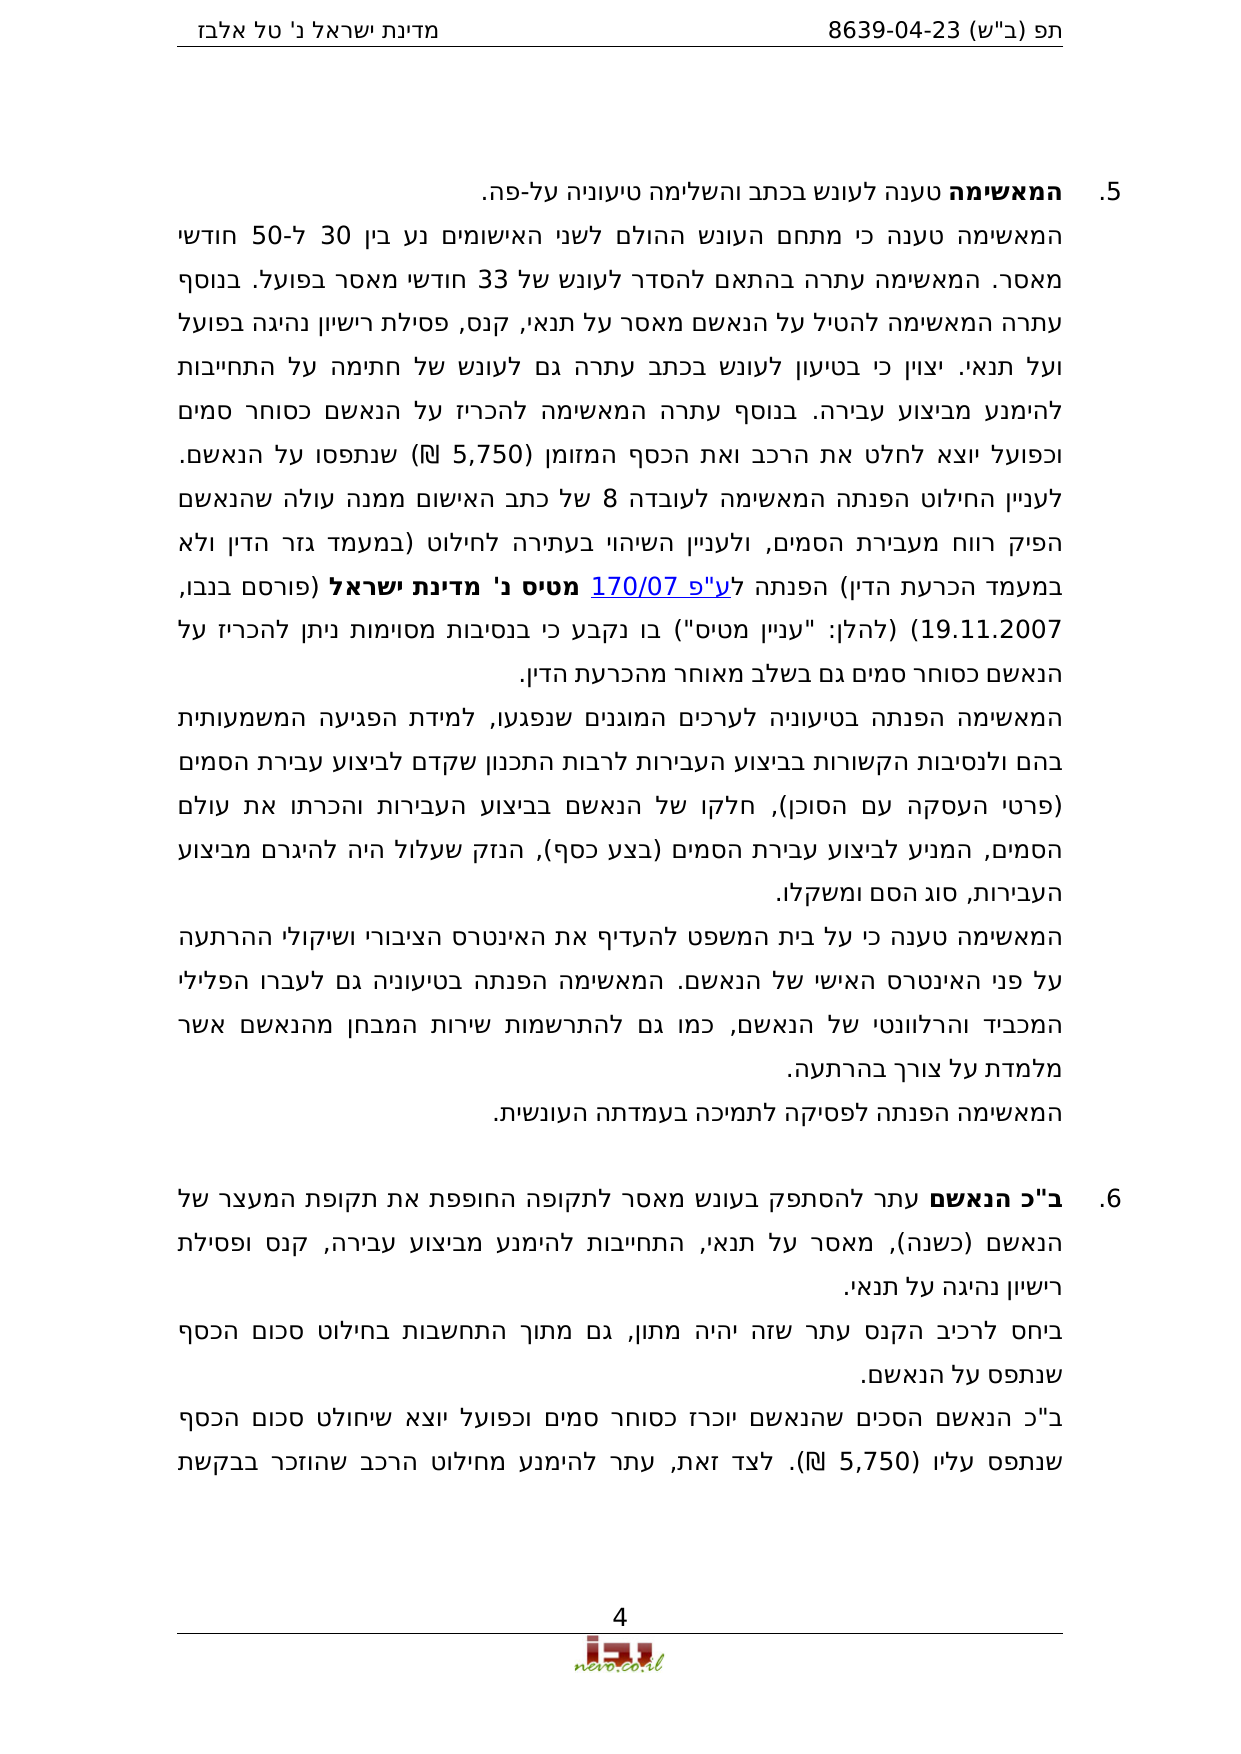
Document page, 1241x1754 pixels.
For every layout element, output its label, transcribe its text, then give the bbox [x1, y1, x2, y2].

text המאשימה הפנתה בטיעוניה לערכים המוגנים שנפגעו, למידת הפגיעה המשמעותית בהם ולנסיבות הקשורות בביצוע העבירות לרבות התכנון שקדם לביצוע עבירת הסמים (פרטי העסקה עם הסוכן), חלקו של הנאשם בביצוע העבירות והכרתו את עולם הסמים, המניע לביצוע עבירת הסמים (בצע כסף), הנזק שעלול היה להיגרם מביצוע העבירות, סוג הסם ומשקלו. [177, 703, 1122, 908]
text 6. ב"כ הנאשם עתר להסתפק בעונש מאסר לתקופה החופפת את תקופת המעצר של הנאשם (כשנה), מאסר על תנאי, התחייבות להימנע מביצוע עבירה, קנס ופסילת רישיון נהיגה על תנאי. [177, 1184, 1122, 1301]
picture [574, 1635, 666, 1673]
text 5. המאשימה טענה לעונש בכתב והשלימה טיעוניה על-פה. [177, 177, 1122, 206]
text ביחס לרכיב הקנס עתר שזה יהיה מתון, גם מתוך התחשבות בחילוט סכום הכסף שנתפס על הנאשם. [177, 1316, 1063, 1389]
text המאשימה טענה כי מתחם העונש ההולם לשני האישומים נע בין 30 ל-50 חודשי מאסר. המאשימה עתרה בהתאם להסדר לעונש של 33 חודשי מאסר בפועל. בנוסף עתרה המאשימה להטיל על הנאשם מאסר על תנאי, קנס, פסילת רישיון נהיגה בפועל ועל תנאי. יצוין כי בטיעון לעונש בכתב עתרה גם לעונש של חתימה על התחייבות להימנע מביצוע עבירה. בנוסף עתרה המאשימה להכריז על הנאשם כסוחר סמים וכפועל יוצא לחלט את הרכב ואת הכסף המזומן (5,750 ₪) שנתפסו על הנאשם. לעניין החילוט הפנתה המאשימה לעובדה 8 של כתב האישום ממנה עולה שהנאשם הפיק רווח מעבירת הסמים, ולעניין השיהוי בעתירה לחילוט (במעמד גזר הדין ולא במעמד הכרעת הדין) הפנתה לע"פ 170/07 מטיס נ' מדינת ישראל (פורסם בנבו, 19.11.2007) (להלן: "עניין מטיס") בו נקבע כי בנסיבות מסוימות ניתן להכריז על הנאשם כסוחר סמים גם בשלב מאוחר מהכרעת הדין. [177, 221, 1122, 689]
text המאשימה הפנתה לפסיקה לתמיכה בעמדתה העונשית. [177, 1098, 1122, 1127]
text המאשימה טענה כי על בית המשפט להעדיף את האינטרס הציבורי ושיקולי ההרתעה על פני האינטרס האישי של הנאשם. המאשימה הפנתה בטיעוניה גם לעברו הפלילי המכביד והרלוונטי של הנאשם, כמו גם להתרשמות שירות המבחן מהנאשם אשר מלמדת על צורך בהרתעה. [177, 922, 1122, 1083]
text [177, 1404, 1122, 1477]
